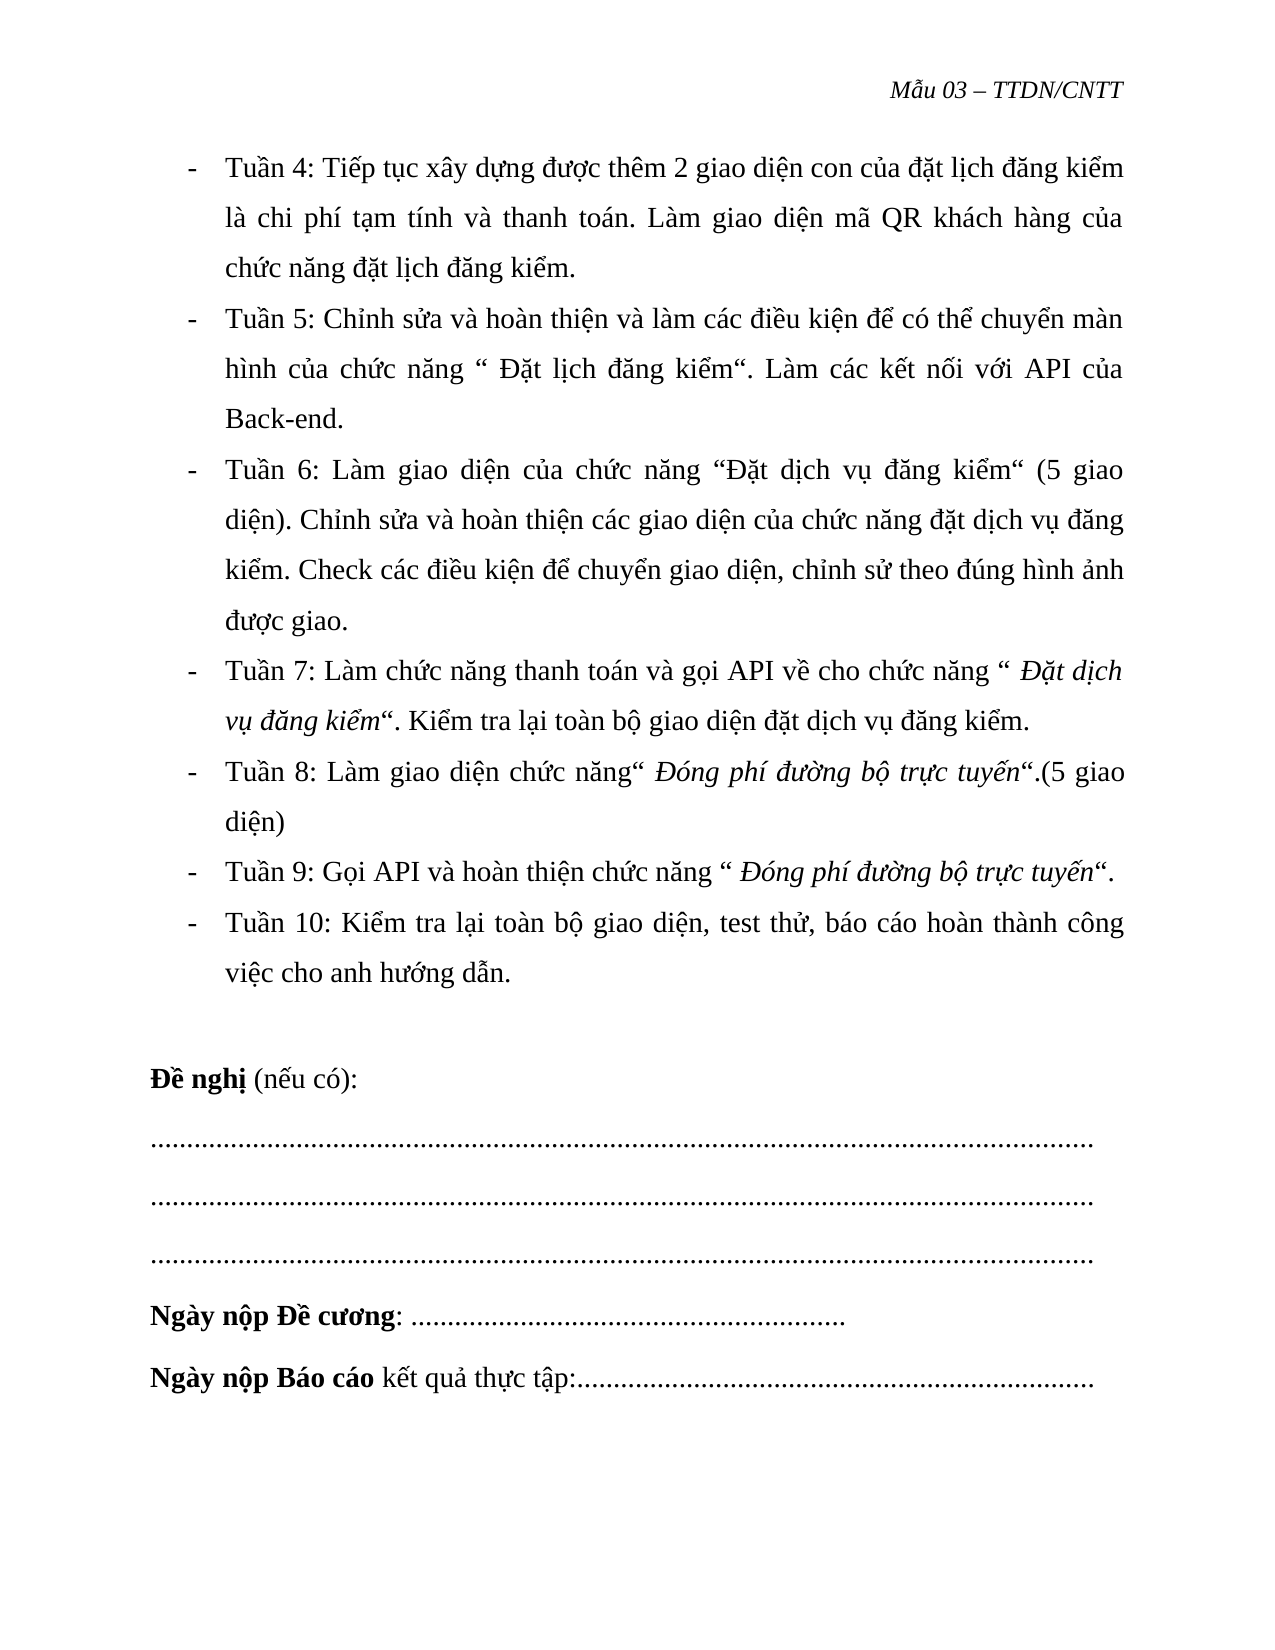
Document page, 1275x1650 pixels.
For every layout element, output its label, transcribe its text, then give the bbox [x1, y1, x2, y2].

list Tuần 5: Chỉnh sửa và hoàn thiện và làm các điều kiện để có thể chuyển màn hình của chức năng “ Đặt lịch đăng kiểm“. Làm các kết nối với API của Back-end. [187, 301, 1125, 435]
list Tuần 7: Làm chức năng thanh toán và gọi API về cho chức năng “ Đặt dịch vụ đăng kiểm“. Kiểm tra lại toàn bộ giao diện đặt dịch vụ đăng kiểm. [187, 653, 1125, 737]
text Ngày nộp Đề cương: [150, 1298, 1125, 1331]
text Đề nghị (nếu có): [150, 1061, 1125, 1094]
list Tuần 10: Kiểm tra lại toàn bộ giao diện, test thử, báo cáo hoàn thành công việc cho anh hướng dẫn. [187, 905, 1125, 988]
list Tuần 6: Làm giao diện của chức năng “Đặt dịch vụ đăng kiểm“ (5 giao diện). Chỉnh sửa và hoàn thiện các giao diện của chức năng đặt dịch vụ đăng kiểm. Check các điều kiện để chuyển giao diện, chỉnh sử theo đúng hình ảnh được giao. [187, 452, 1125, 636]
list Tuần 4: Tiếp tục xây dựng được thêm 2 giao diện con của đặt lịch đăng kiểm là chi phí tạm tính và thanh toán. Làm giao diện mã QR khách hàng của chức năng đặt lịch đăng kiểm. [187, 150, 1125, 284]
list Tuần 8: Làm giao diện chức năng“ Đóng phí đường bộ trực tuyến“.(5 giao diện) [187, 754, 1125, 838]
list Tuần 9: Gọi API và hoàn thiện chức năng “ Đóng phí đường bộ trực tuyến“. [187, 854, 1125, 888]
text Ngày nộp Báo cáo kết quả thực tập: [150, 1361, 1125, 1394]
